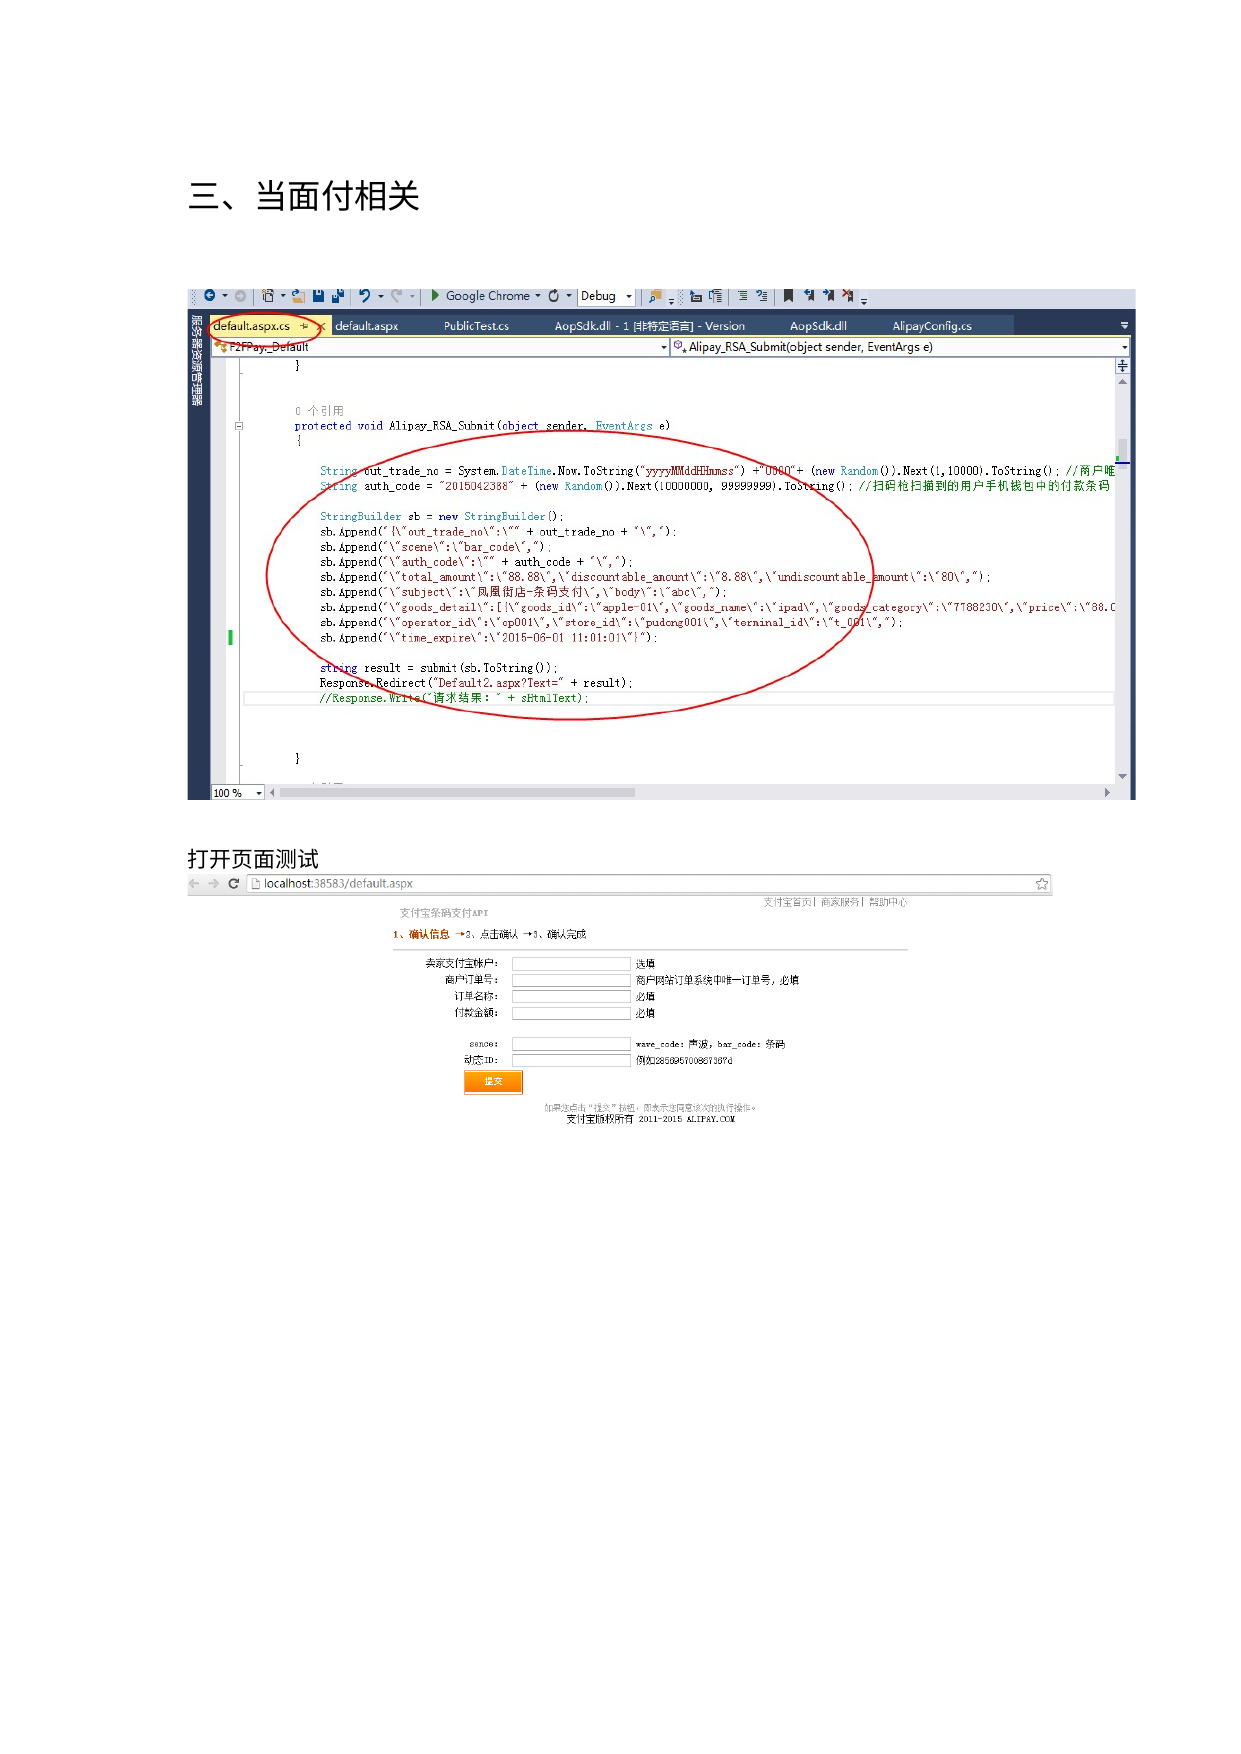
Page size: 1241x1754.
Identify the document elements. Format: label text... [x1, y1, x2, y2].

subtitle 三、当面付相关 [187, 162, 1053, 227]
text 打开页面测试 [187, 842, 1053, 874]
picture [187, 289, 1136, 800]
picture [187, 874, 1053, 1132]
